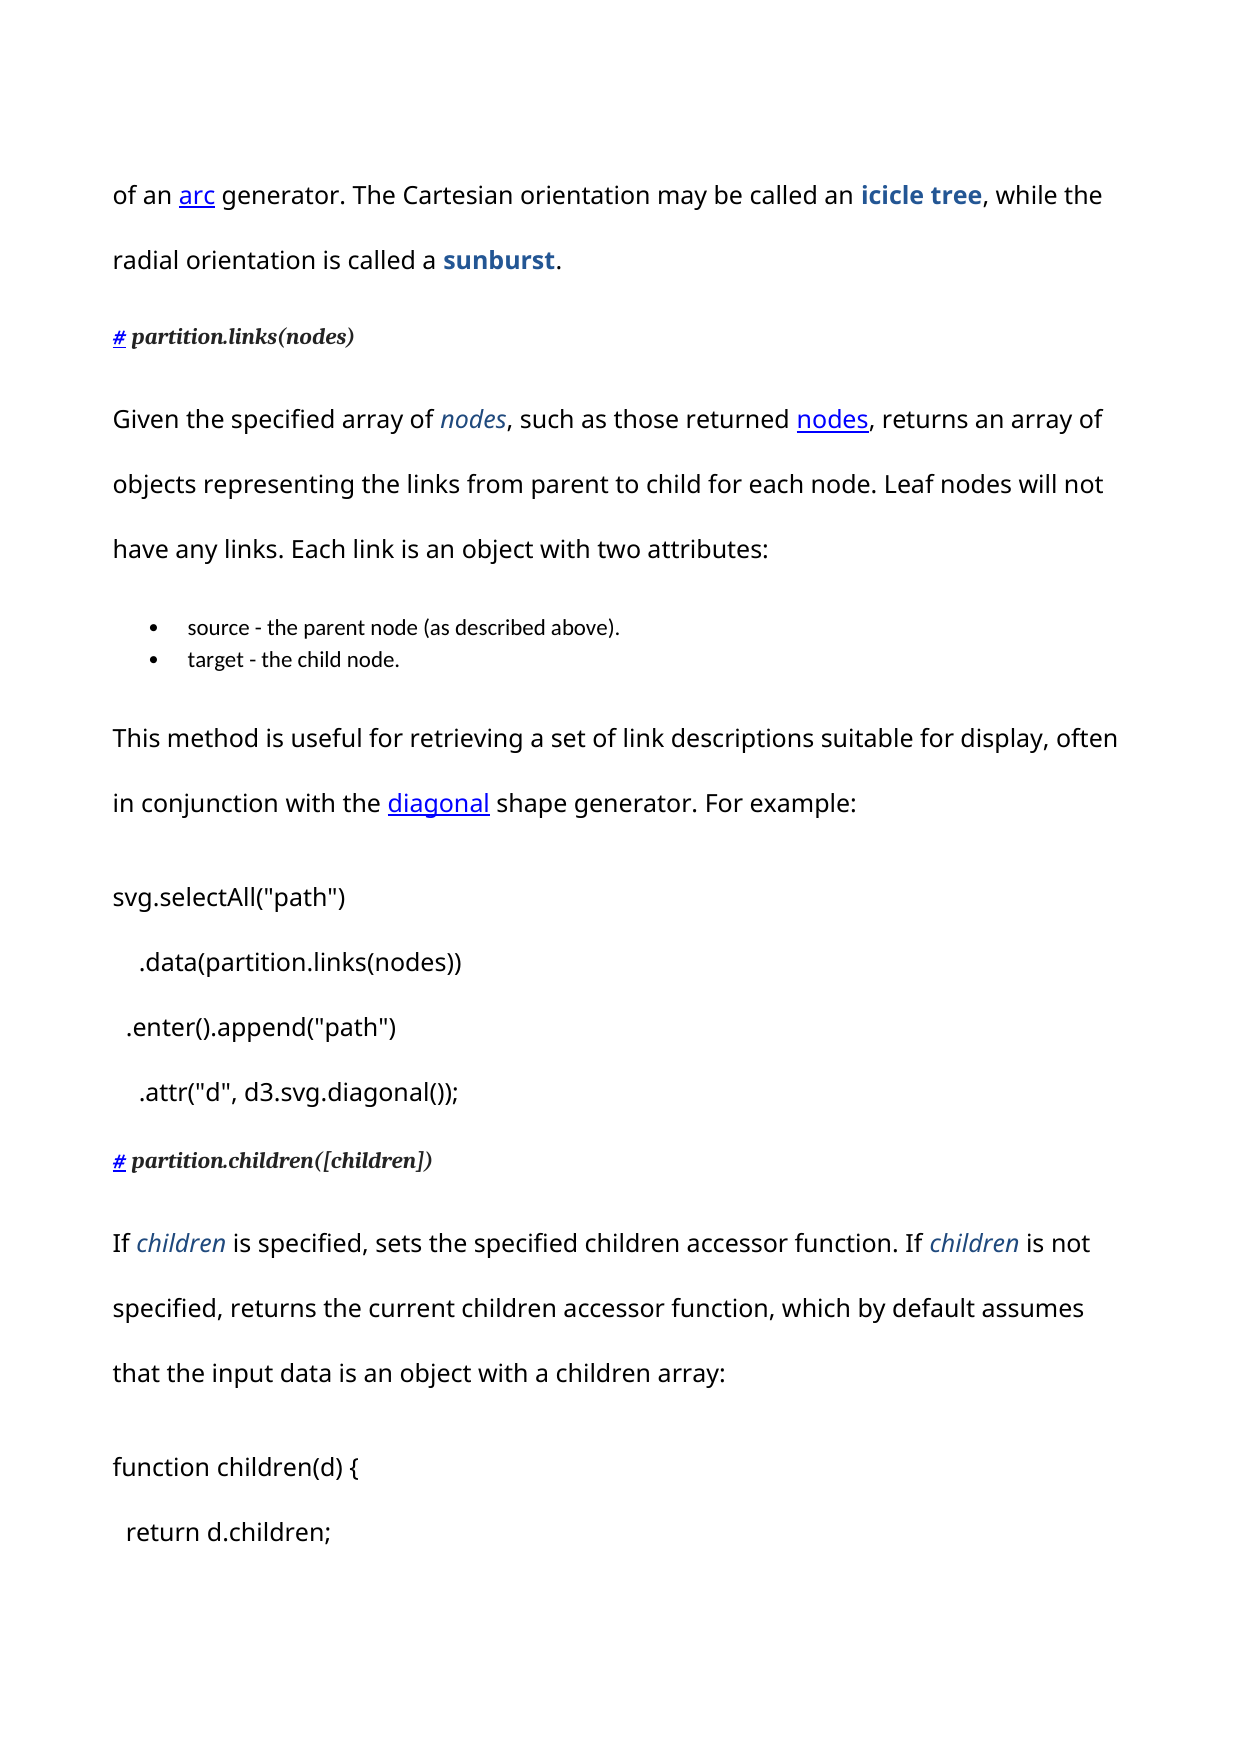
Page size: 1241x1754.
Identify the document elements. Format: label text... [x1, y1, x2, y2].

list source - the parent node (as described above). [150, 611, 1128, 643]
text This method is useful for retrieving a set of link descriptions suitable for display, often in conjunction with the diagonal shape generator. For example: [112, 705, 1128, 835]
text .data(partition.links(nodes)) [112, 929, 1128, 994]
text If children is specified, sets the specified children accessor function. If children is not specified, returns the current children accessor function, which by default assumes that the input data is an object with a children array: [112, 1210, 1128, 1405]
list target - the child node. [150, 643, 1128, 676]
text function children(d) { [112, 1434, 1128, 1499]
subtitle # partition.links(nodes) [112, 321, 1128, 354]
text return d.children; [112, 1499, 1128, 1564]
text Given the specified array of nodes, such as those returned nodes, returns an array of objects representing the links from parent to child for each node. Leaf nodes will not have any links. Each link is an object with two attributes: [112, 386, 1128, 581]
text svg.selectAll("path") [112, 864, 1128, 929]
text .enter().append("path") [112, 994, 1128, 1059]
subtitle # partition.children([children]) [112, 1145, 1128, 1177]
text .attr("d", d3.svg.diagonal()); [112, 1059, 1128, 1124]
